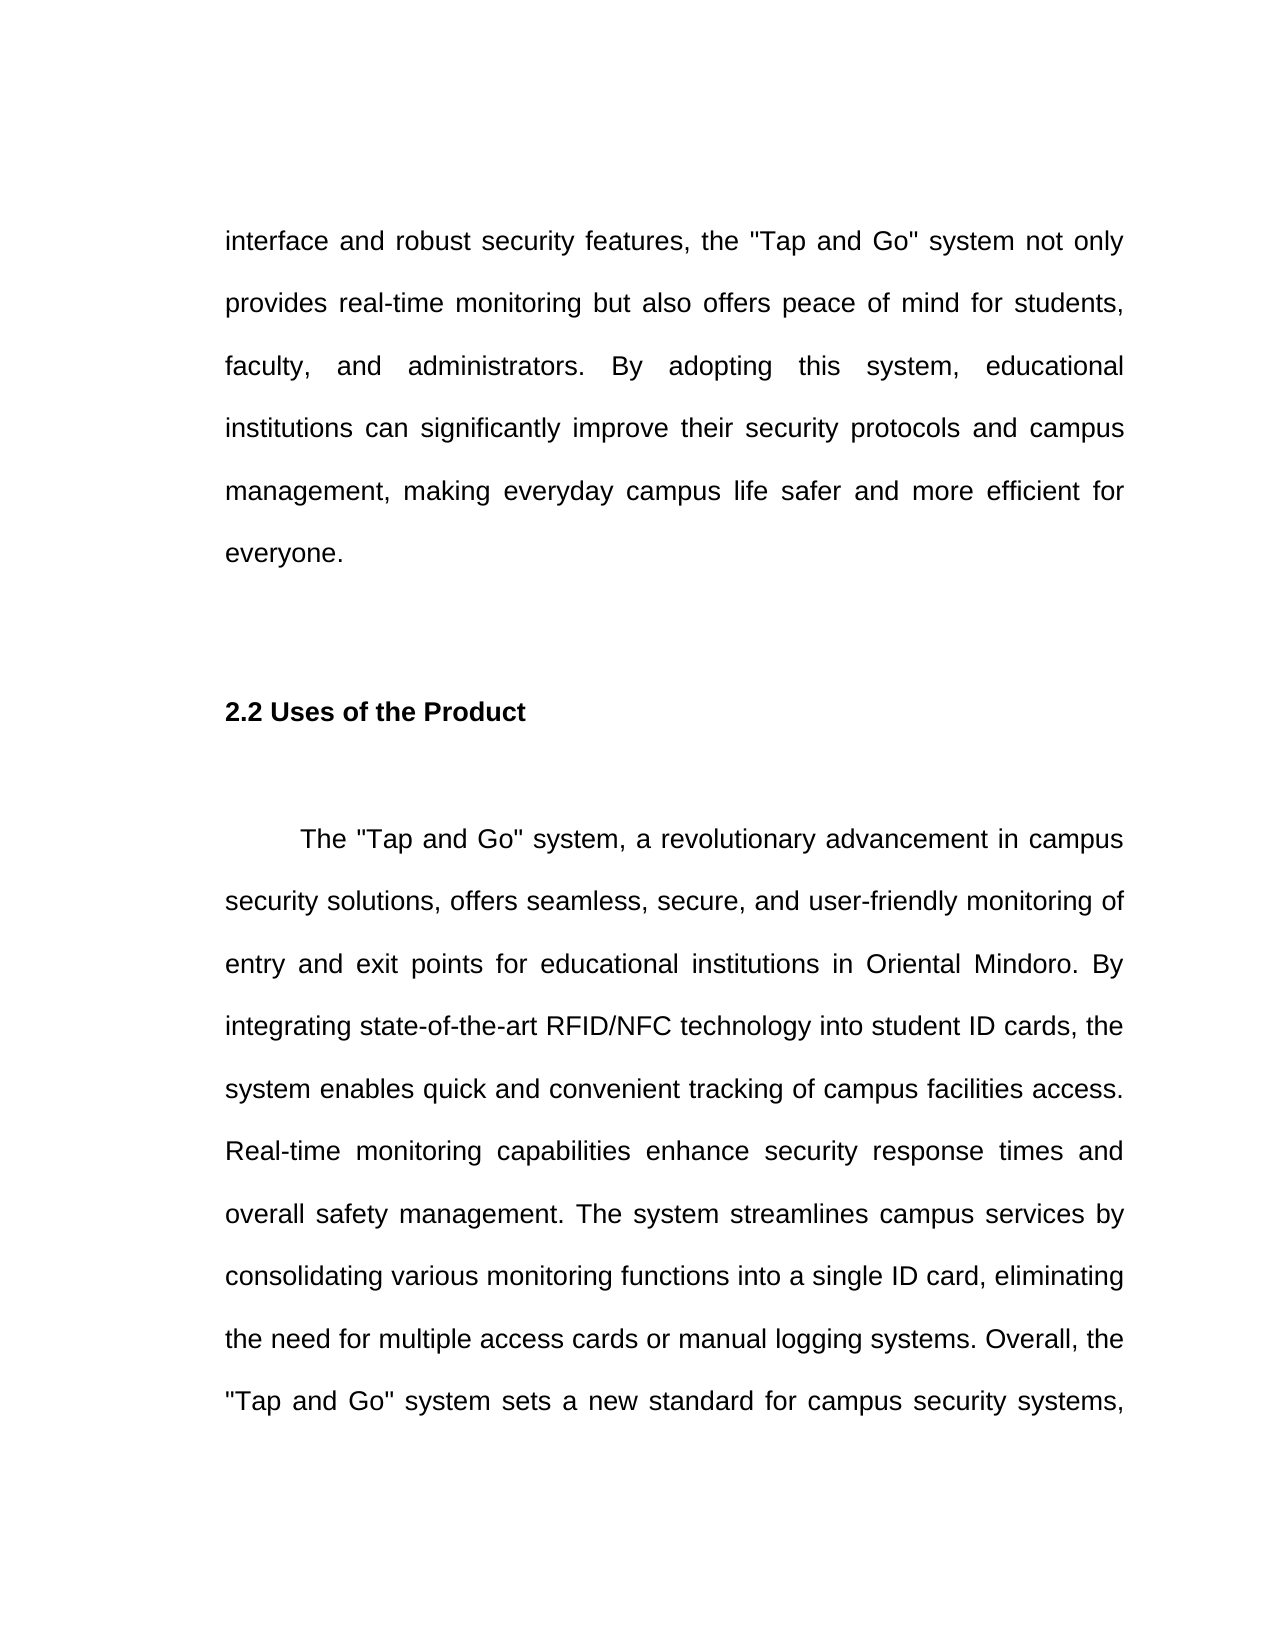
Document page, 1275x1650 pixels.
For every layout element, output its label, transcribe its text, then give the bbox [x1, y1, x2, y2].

text 2.2 Uses of the Product [225, 696, 1125, 727]
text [225, 225, 1125, 569]
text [225, 823, 1125, 1417]
